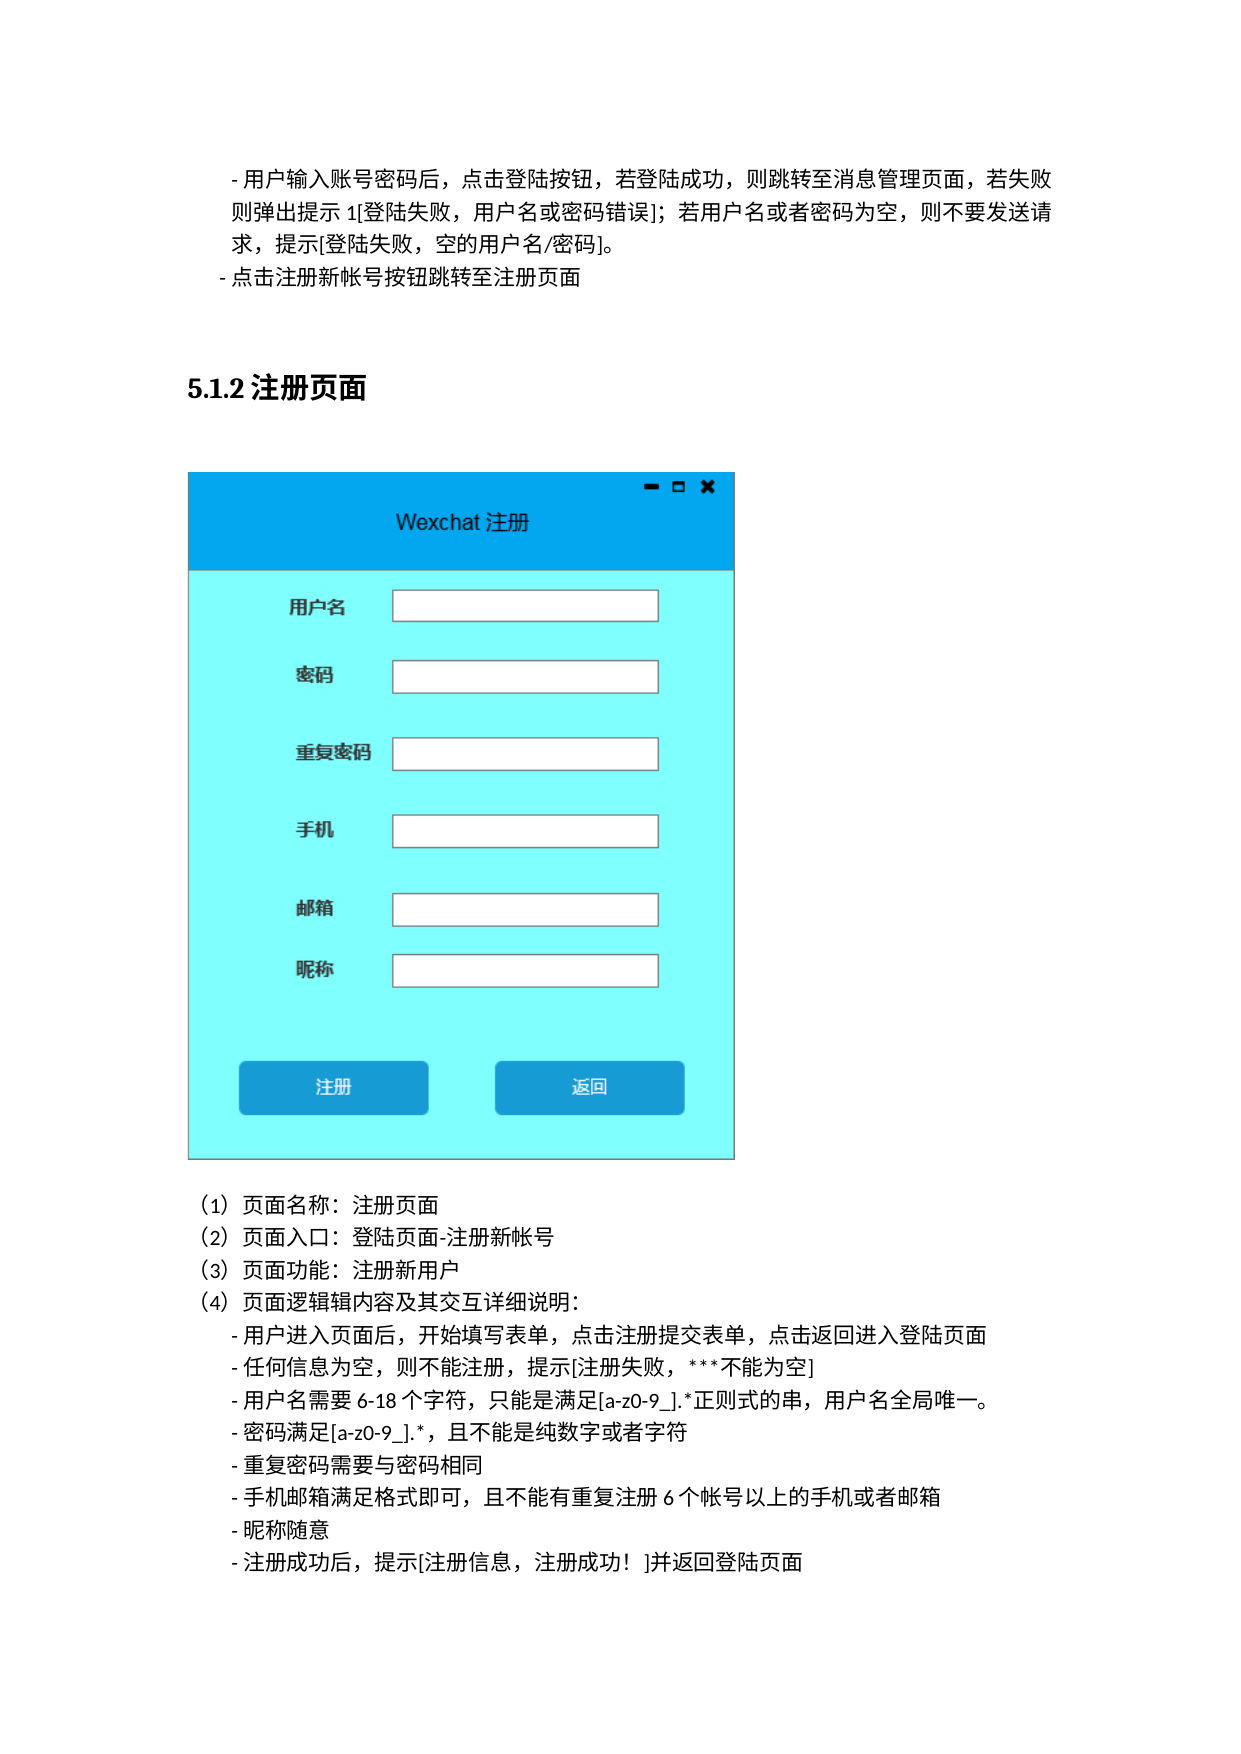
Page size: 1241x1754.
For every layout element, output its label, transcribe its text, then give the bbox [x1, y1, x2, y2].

text （4）页面逻辑辑内容及其交互详细说明： [187, 1285, 1053, 1317]
text - 注册成功后，提示[注册信息，注册成功！]并返回登陆页面 [187, 1545, 1053, 1577]
text - 手机邮箱满足格式即可，且不能有重复注册6个帐号以上的手机或者邮箱 [187, 1480, 1053, 1512]
picture [187, 472, 735, 1160]
subtitle 5.1.2 注册页面 [187, 354, 1053, 419]
picture [703, 482, 712, 491]
text （2）页面入口：登陆页面-注册新帐号 [187, 1220, 1053, 1252]
text （1）页面名称：注册页面 [187, 1187, 1053, 1220]
text - 用户进入页面后，开始填写表单，点击注册提交表单，点击返回进入登陆页面 [187, 1317, 1053, 1350]
text （3）页面功能：注册新用户 [187, 1252, 1053, 1285]
text - 密码满足[a-z0-9_].*，且不能是纯数字或者字符 [187, 1415, 1053, 1447]
text - 重复密码需要与密码相同 [187, 1447, 1053, 1480]
text - 用户名需要6-18个字符，只能是满足[a-z0-9_].*正则式的串，用户名全局唯一。 [187, 1382, 1053, 1415]
text - 昵称随意 [187, 1512, 1053, 1545]
text - 用户输入账号密码后，点击登陆按钮，若登陆成功，则跳转至消息管理页面，若失败则弹出提示1[登陆失败，用户名或密码错误]；若用户名或者密码为空，则不要发送请求，提示[登陆失败，空的用户名/密码]。 [209, 162, 1053, 259]
text - 点击注册新帐号按钮跳转至注册页面 [209, 259, 1053, 292]
text - 任何信息为空，则不能注册，提示[注册失败，***不能为空] [187, 1350, 1053, 1382]
